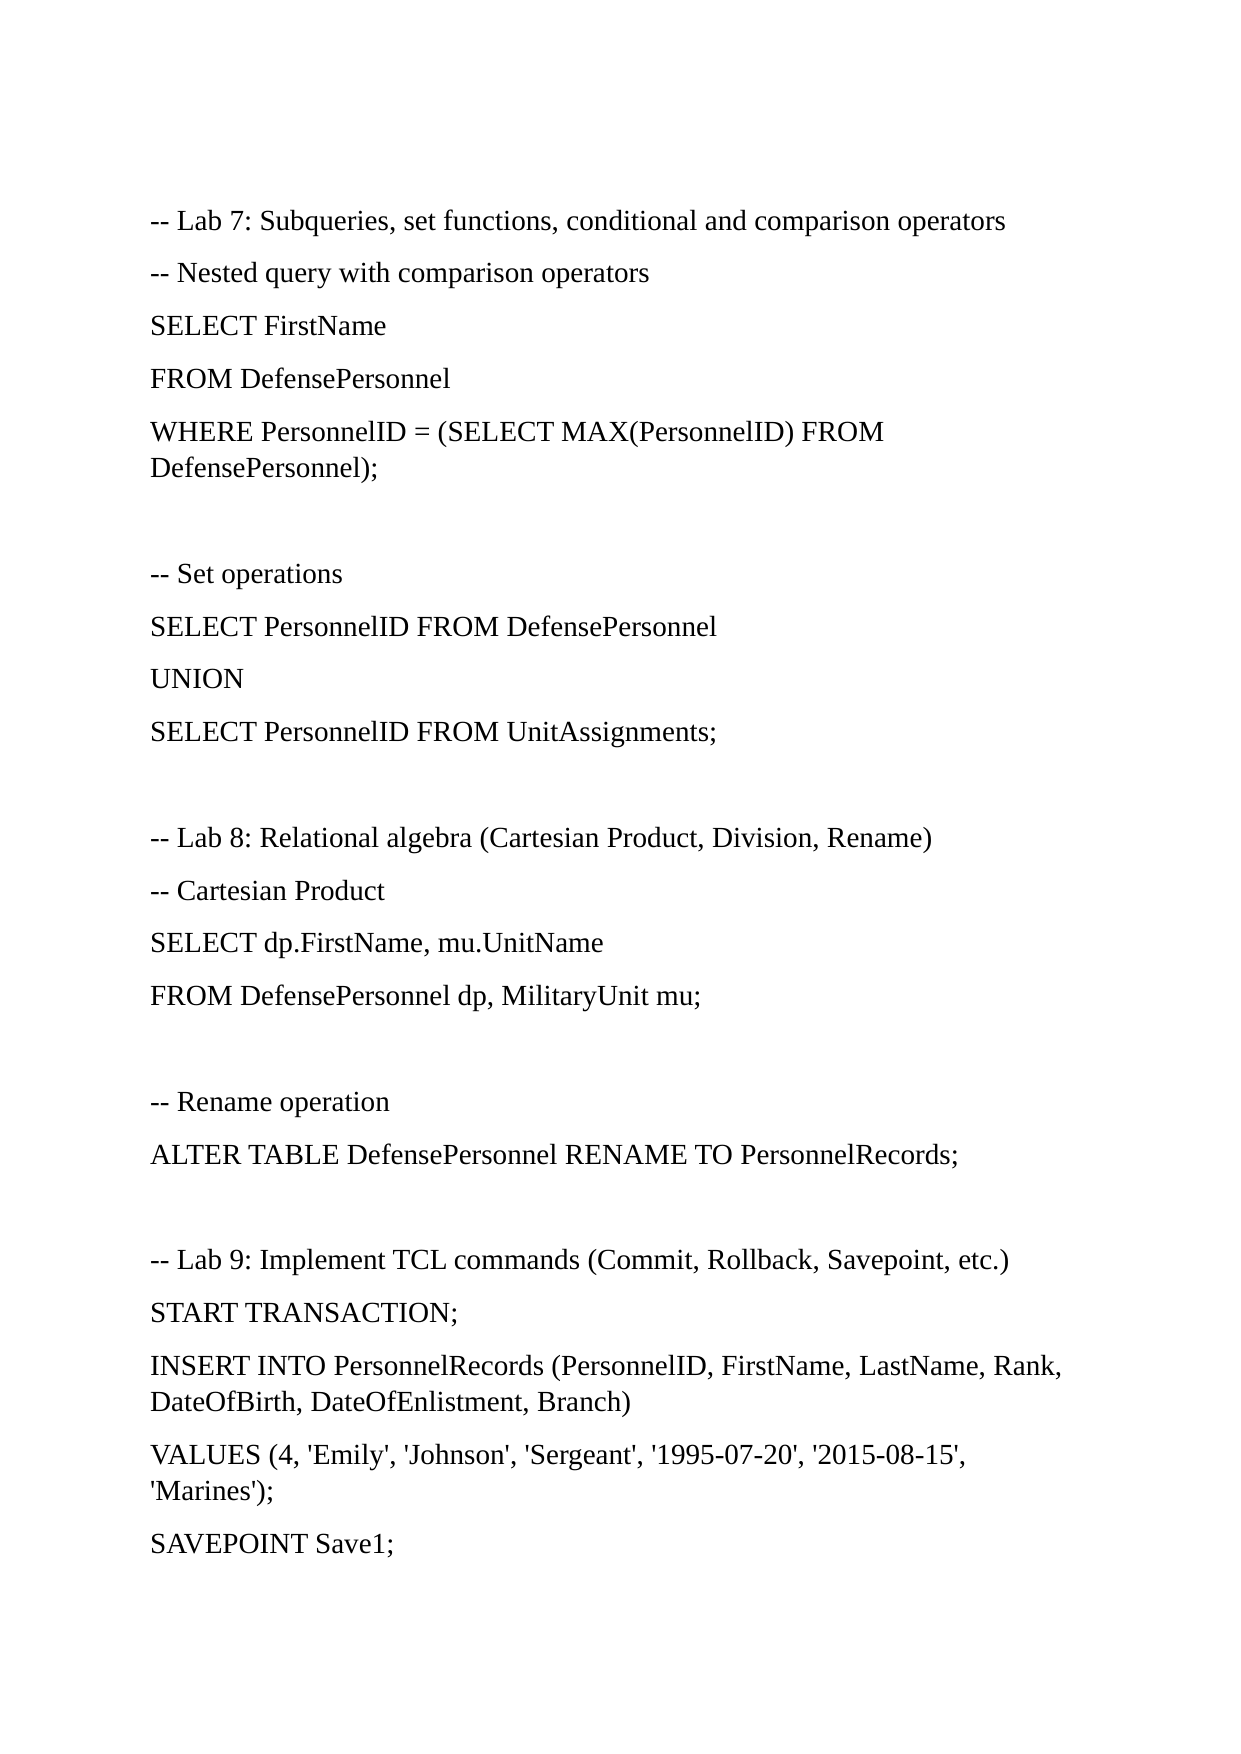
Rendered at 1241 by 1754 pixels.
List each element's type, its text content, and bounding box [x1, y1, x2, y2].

text -- Lab 7: Subqueries, set functions, conditional and comparison operators [150, 203, 1090, 236]
text FROM DefensePersonnel dp, MilitaryUnit mu; [150, 978, 1090, 1012]
text UNION [150, 661, 1090, 695]
text -- Lab 9: Implement TCL commands (Commit, Rollback, Savepoint, etc.) [150, 1242, 1090, 1276]
text INSERT INTO PersonnelRecords (PersonnelID, FirstName, LastName, Rank, DateOfBirth, DateOfEnlistment, Branch) [150, 1348, 1090, 1418]
text SAVEPOINT Save1; [150, 1526, 1090, 1559]
text SELECT dp.FirstName, mu.UnitName [150, 926, 1090, 959]
text -- Cartesian Product [150, 873, 1090, 906]
text -- Nested query with comparison operators [150, 256, 1090, 289]
text -- Set operations [150, 556, 1090, 589]
text FROM DefensePersonnel [150, 361, 1090, 395]
text VALUES (4, 'Emily', 'Johnson', 'Sergeant', '1995-07-20', '2015-08-15', 'Marines'); [150, 1437, 1090, 1507]
text SELECT FirstName [150, 308, 1090, 342]
text WHERE PersonnelID = (SELECT MAX(PersonnelID) FROM DefensePersonnel); [150, 414, 1090, 484]
text -- Lab 8: Relational algebra (Cartesian Product, Division, Rename) [150, 820, 1090, 853]
text ALTER TABLE DefensePersonnel RENAME TO PersonnelRecords; [150, 1137, 1090, 1170]
text SELECT PersonnelID FROM UnitAssignments; [150, 714, 1090, 748]
text SELECT PersonnelID FROM DefensePersonnel [150, 609, 1090, 642]
text START TRANSACTION; [150, 1295, 1090, 1329]
text -- Rename operation [150, 1084, 1090, 1117]
